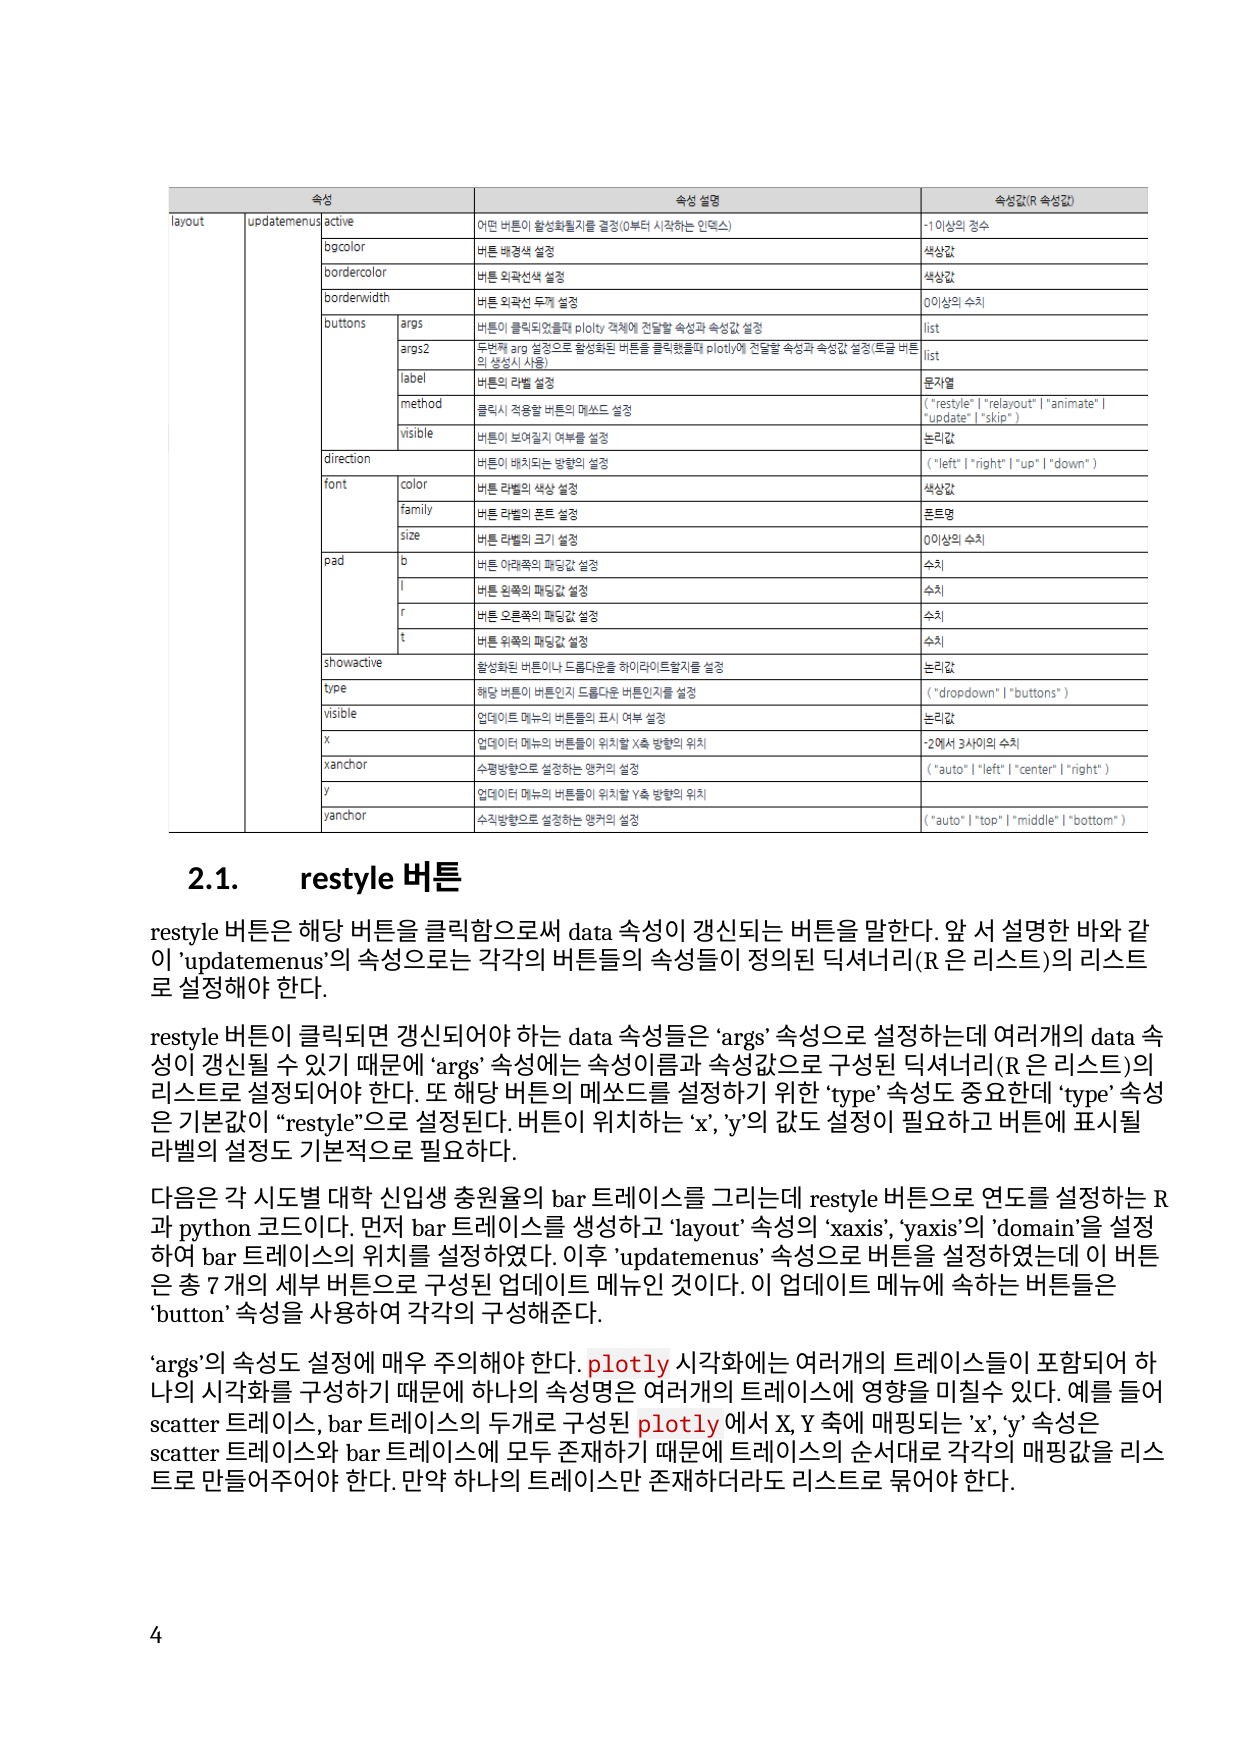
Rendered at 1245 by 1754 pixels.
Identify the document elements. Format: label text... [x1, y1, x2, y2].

text 다음은 각 시도별 대학 신입생 충원율의 bar 트레이스를 그리는데 restyle 버튼으로 연도를 설정하는 R과 python 코드이다. 먼저 bar 트레이스를 생성하고 ‘layout’ 속성의 ‘xaxis’, ‘yaxis’의 ’domain’을 설정하여 bar 트레이스의 위치를 설정하였다. 이후 ’updatemenus’ 속성으로 버튼을 설정하였는데 이 버튼은 총 7개의 세부 버튼으로 구성된 업데이트 메뉴인 것이다. 이 업데이트 메뉴에 속하는 버튼들은 ‘button’ 속성을 사용하여 각각의 구성해준다. [150, 1185, 1170, 1329]
picture [168, 187, 1148, 833]
subtitle restyle 버튼 [187, 854, 1170, 899]
text restyle 버튼이 클릭되면 갱신되어야 하는 data 속성들은 ‘args’ 속성으로 설정하는데 여러개의 data 속성이 갱신될 수 있기 때문에 ‘args’ 속성에는 속성이름과 속성값으로 구성된 딕셔너리(R은 리스트)의 리스트로 설정되어야 한다. 또 해당 버튼의 메쏘드를 설정하기 위한 ‘type’ 속성도 중요한데 ‘type’ 속성은 기본값이 “restyle”으로 설정된다. 버튼이 위치하는 ‘x’, ’y’의 값도 설정이 필요하고 버튼에 표시될 라벨의 설정도 기본적으로 필요하다. [150, 1023, 1170, 1167]
text restyle 버튼은 해당 버튼을 클릭함으로써 data 속성이 갱신되는 버튼을 말한다. 앞 서 설명한 바와 같이 ’updatemenus’의 속성으로는 각각의 버튼들의 속성들이 정의된 딕셔너리(R은 리스트)의 리스트로 설정해야 한다. [150, 918, 1170, 1004]
text ‘args’의 속성도 설정에 매우 주의해야 한다. plotly 시각화에는 여러개의 트레이스들이 포함되어 하나의 시각화를 구성하기 때문에 하나의 속성명은 여러개의 트레이스에 영향을 미칠수 있다. 예를 들어 scatter 트레이스, bar 트레이스의 두개로 구성된 plotly에서 X, Y축에 매핑되는 ’x’, ‘y’ 속성은 scatter 트레이스와 bar 트레이스에 모두 존재하기 때문에 트레이스의 순서대로 각각의 매핑값을 리스트로 만들어주어야 한다. 만약 하나의 트레이스만 존재하더라도 리스트로 묶어야 한다. [150, 1348, 1170, 1497]
